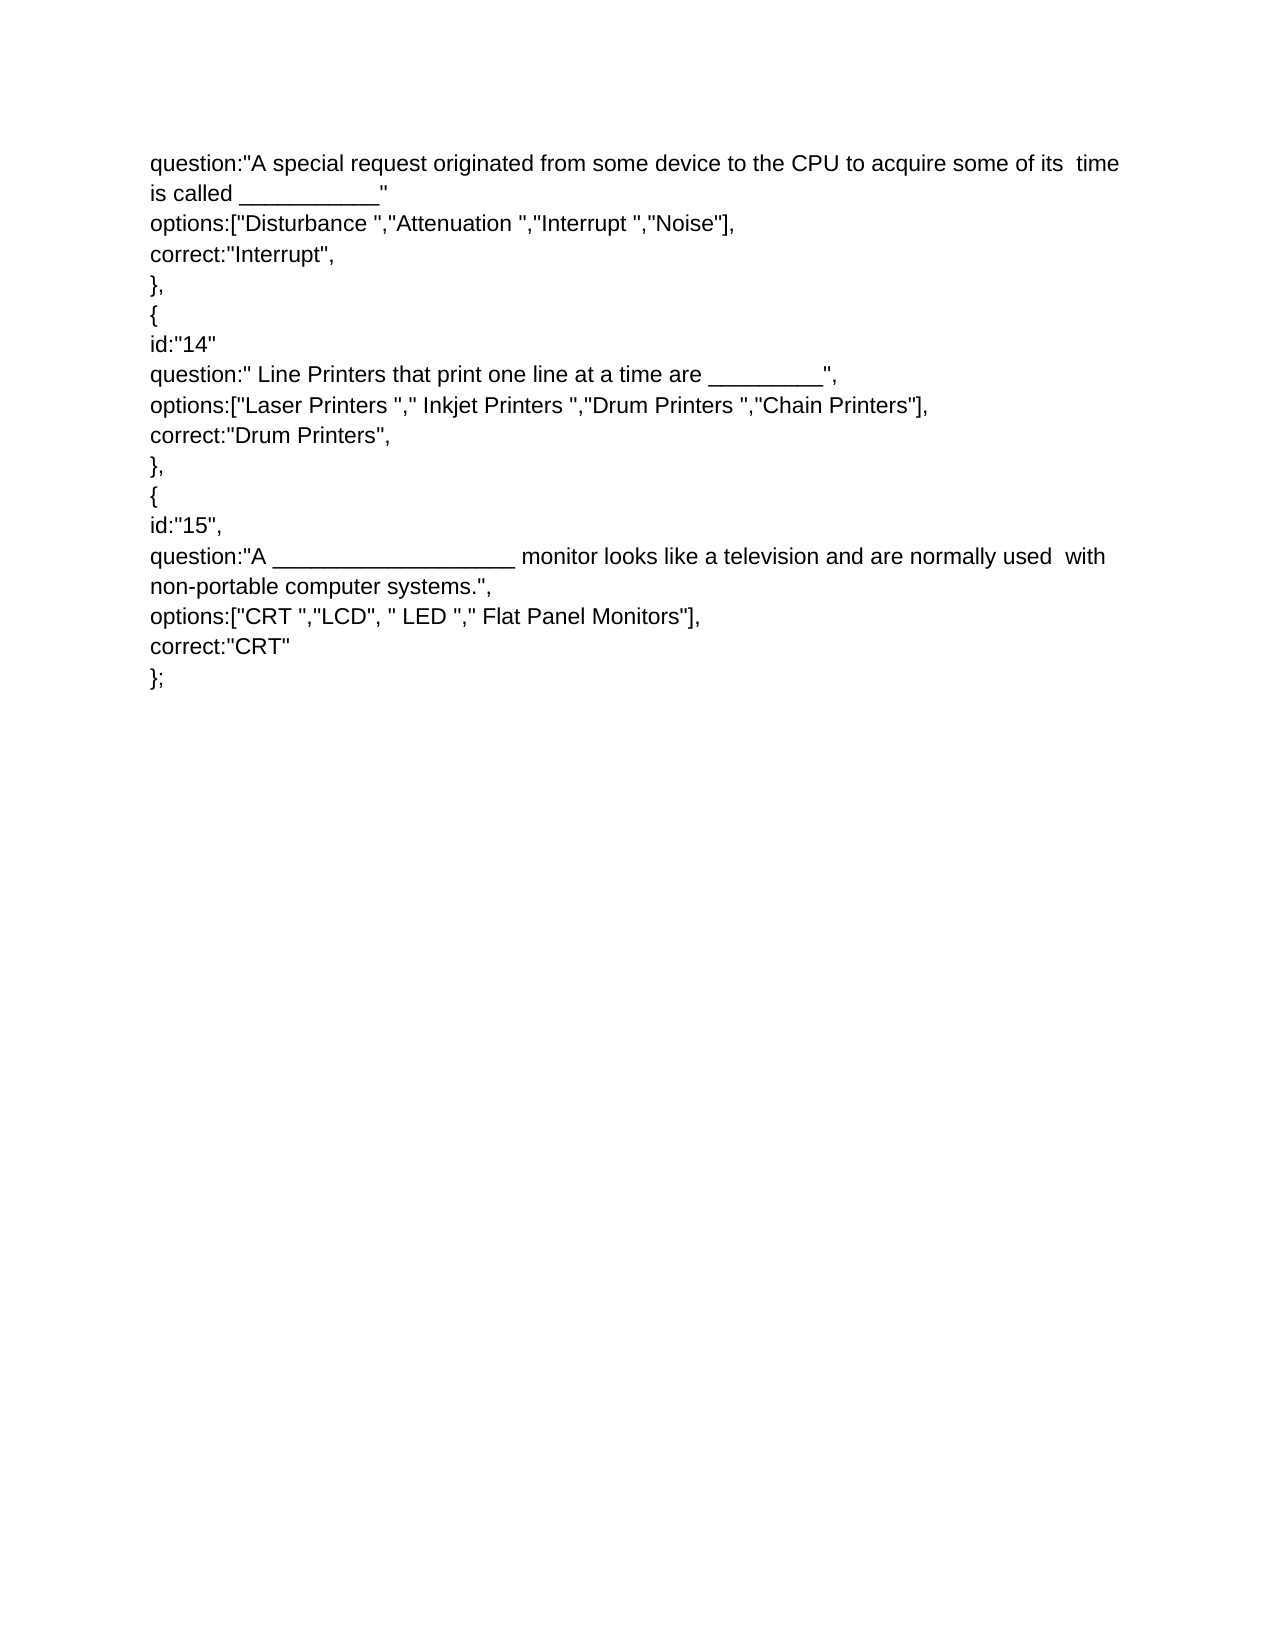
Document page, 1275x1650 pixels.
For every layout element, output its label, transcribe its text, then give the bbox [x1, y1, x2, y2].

text }, [150, 452, 1125, 478]
text question:"A ___________________ monitor looks like a television and are normally used with non-portable computer systems.", [150, 543, 1125, 599]
text id:"15", [150, 512, 1125, 539]
text correct:"Interrupt", [150, 241, 1125, 267]
text }, [150, 271, 1125, 297]
text correct:"CRT" [150, 633, 1125, 660]
text options:["Disturbance ","Attenuation ","Interrupt ","Noise"], [150, 210, 1125, 237]
text options:["CRT ","LCD", " LED "," Flat Panel Monitors"], [150, 603, 1125, 629]
text id:"14" [150, 331, 1125, 358]
text question:" Line Printers that print one line at a time are _________", [150, 361, 1125, 388]
text { [150, 301, 1125, 327]
text options:["Laser Printers "," Inkjet Printers ","Drum Printers ","Chain Printers"], [150, 392, 1125, 418]
text { [150, 482, 1125, 509]
text correct:"Drum Printers", [150, 422, 1125, 448]
text }; [150, 663, 1125, 690]
text question:"A special request originated from some device to the CPU to acquire some of its time is called ___________" [150, 150, 1125, 207]
